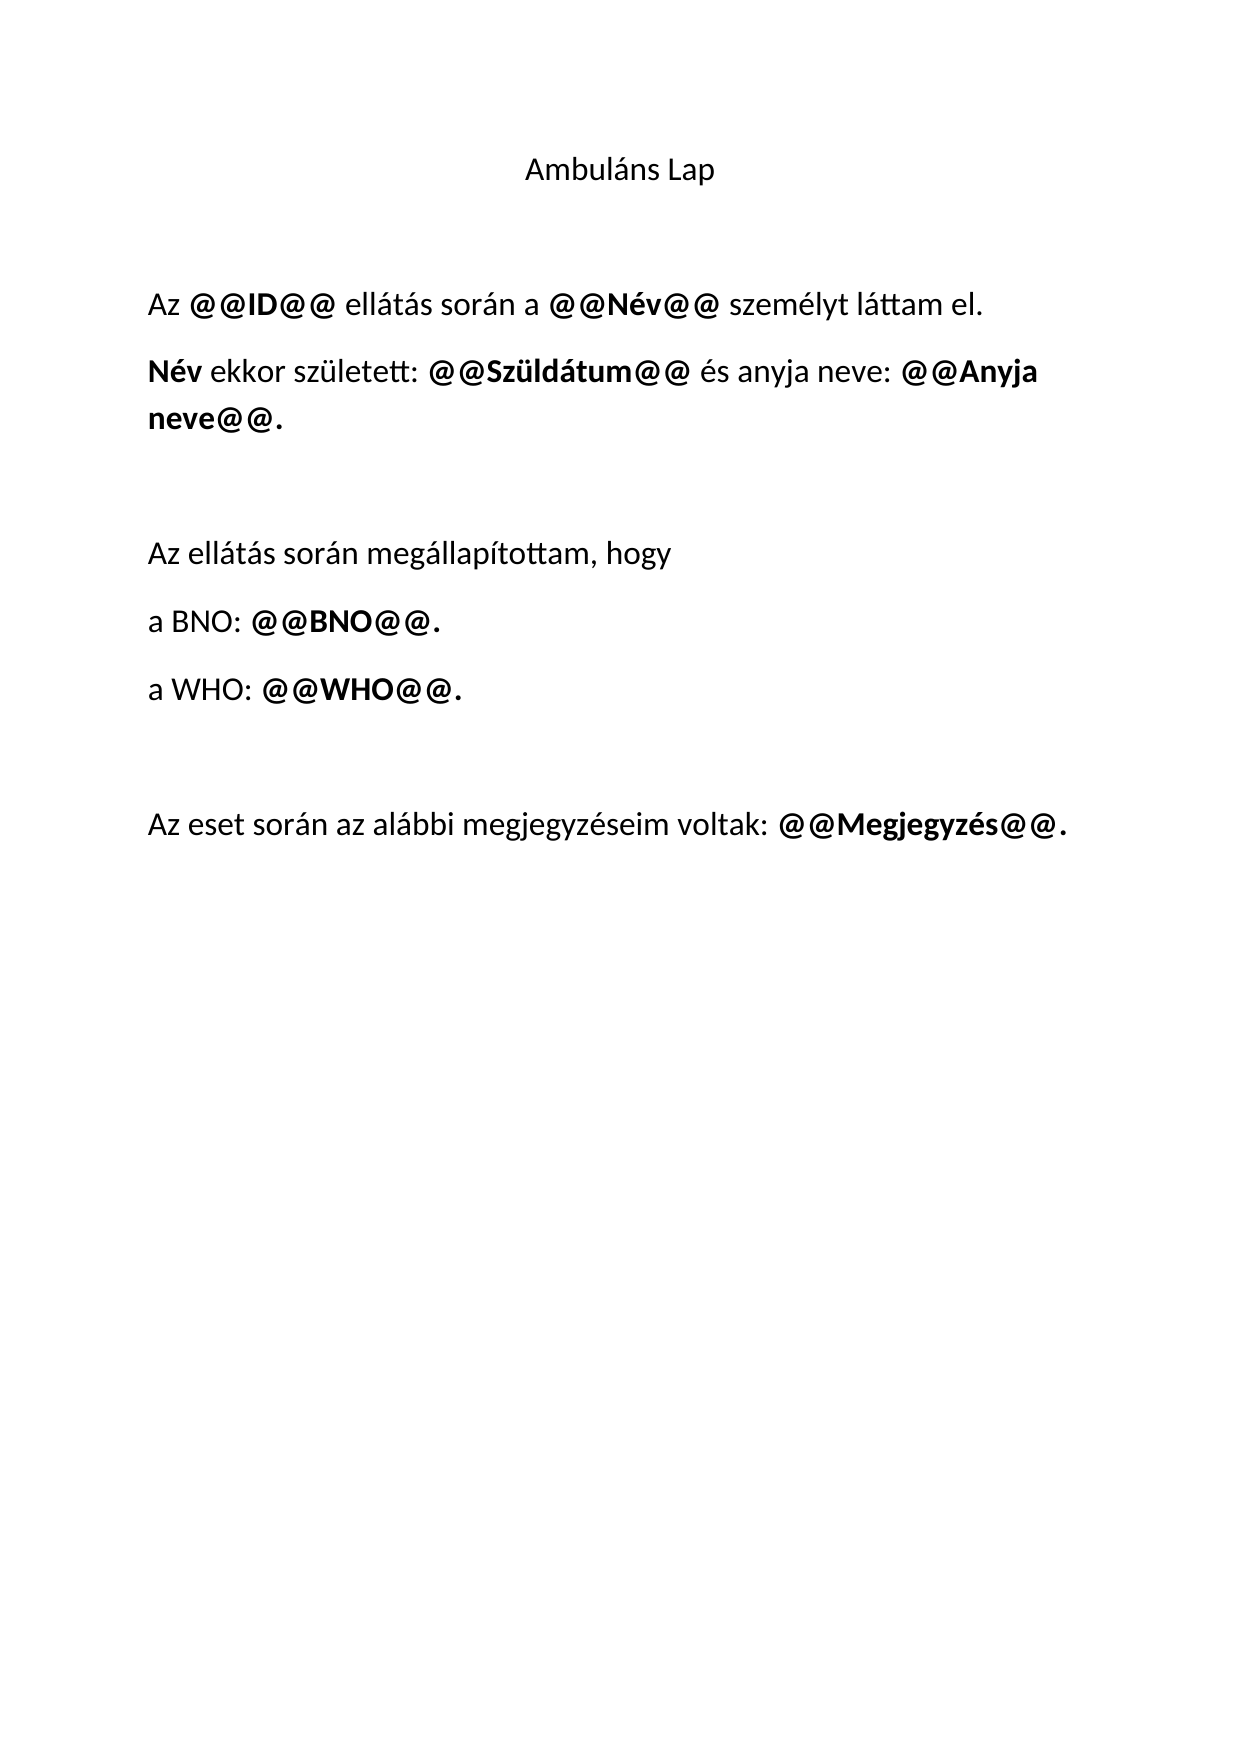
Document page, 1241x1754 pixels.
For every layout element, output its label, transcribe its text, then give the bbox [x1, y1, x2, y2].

text Az eset során az alábbi megjegyzéseim voltak: @@Megjegyzés@@. [148, 803, 1093, 843]
text a BNO: @@BNO@@. [148, 600, 1093, 641]
text Az ellátás során megállapítottam, hogy [148, 532, 1093, 573]
text a WHO: @@WHO@@. [148, 668, 1093, 708]
text Név ekkor született: @@Szüldátum@@ és anyja neve: @@Anyja neve@@. [148, 350, 1093, 438]
text Az @@ID@@ ellátás során a @@Név@@ személyt láttam el. [148, 283, 1093, 323]
text Ambuláns Lap [148, 148, 1093, 188]
